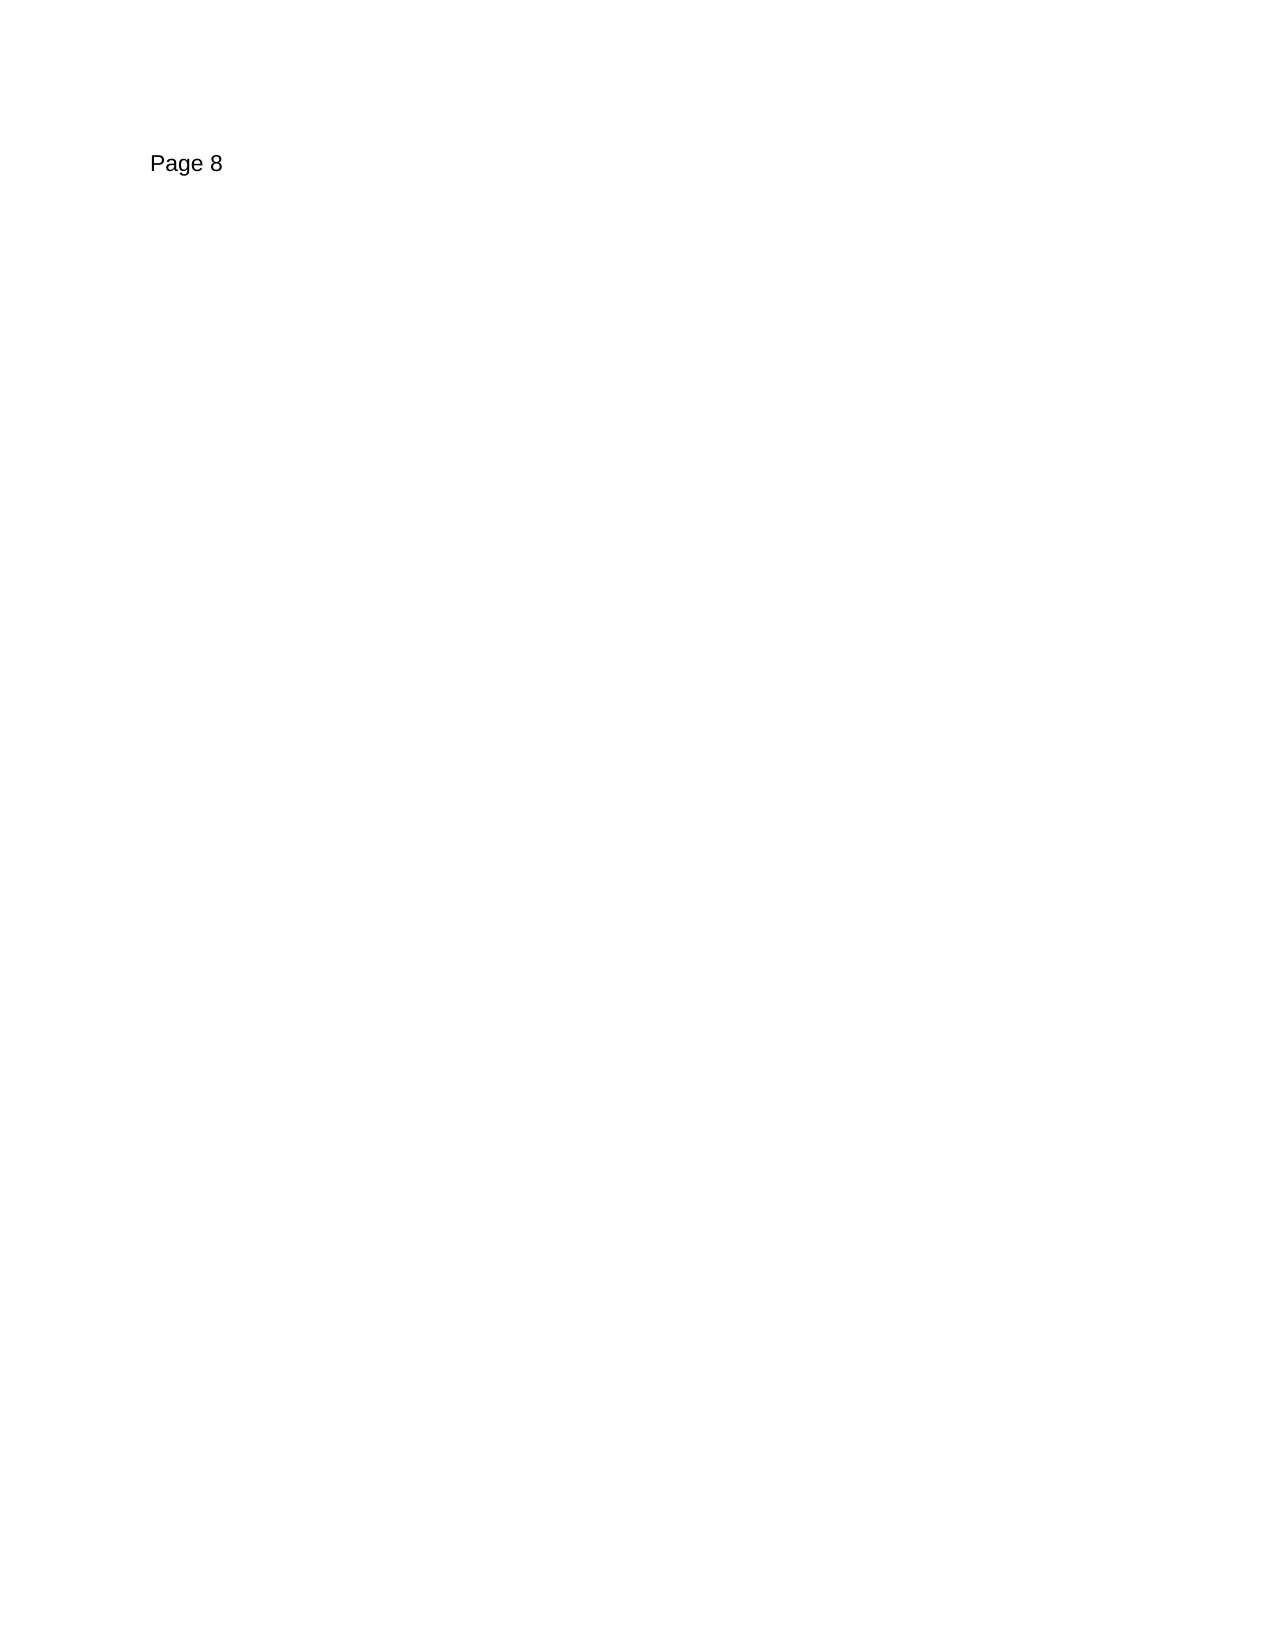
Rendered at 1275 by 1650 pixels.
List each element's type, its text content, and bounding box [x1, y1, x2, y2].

text Page 8 [150, 150, 1125, 176]
